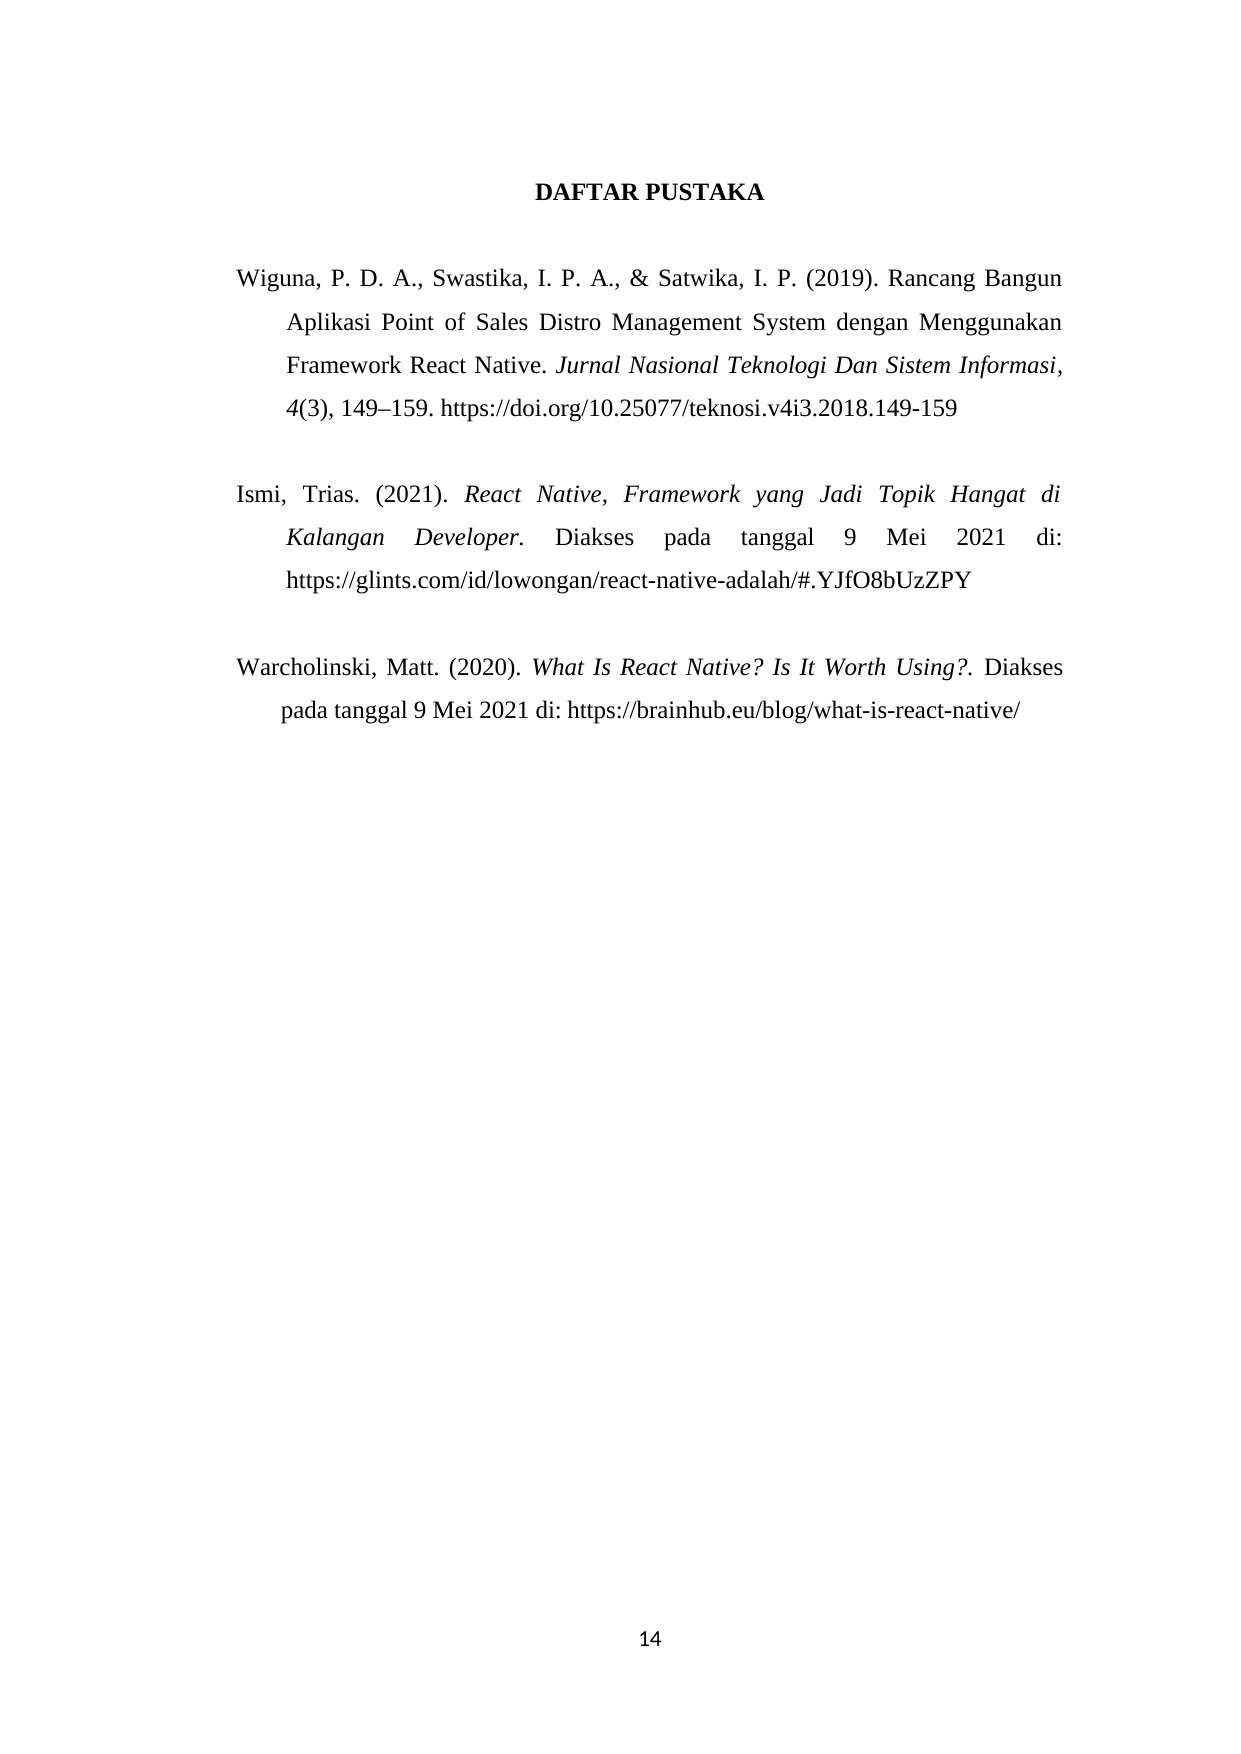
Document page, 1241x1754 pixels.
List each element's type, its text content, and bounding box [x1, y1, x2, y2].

list DAFTAR PUSTAKA [236, 177, 1063, 206]
list Warcholinski, Matt. (2020). What Is React Native? Is It Worth Using?. Diakses pada tanggal 9 Mei 2021 di: https://brainhub.eu/blog/what-is-react-native/ [236, 652, 1063, 724]
text Wiguna, P. D. A., Swastika, I. P. A., & Satwika, I. P. (2019). Rancang Bangun Aplikasi Point of Sales Distro Management System dengan Menggunakan Framework React Native. Jurnal Nasional Teknologi Dan Sistem Informasi, 4(3), 149–159. https://doi.org/10.25077/teknosi.v4i3.2018.149-159 [236, 263, 1063, 422]
text Ismi, Trias. (2021). React Native, Framework yang Jadi Topik Hangat di Kalangan Developer. Diakses pada tanggal 9 Mei 2021 di: https://glints.com/id/lowongan/react-native-adalah/#.YJfO8bUzZPY [236, 479, 1063, 594]
